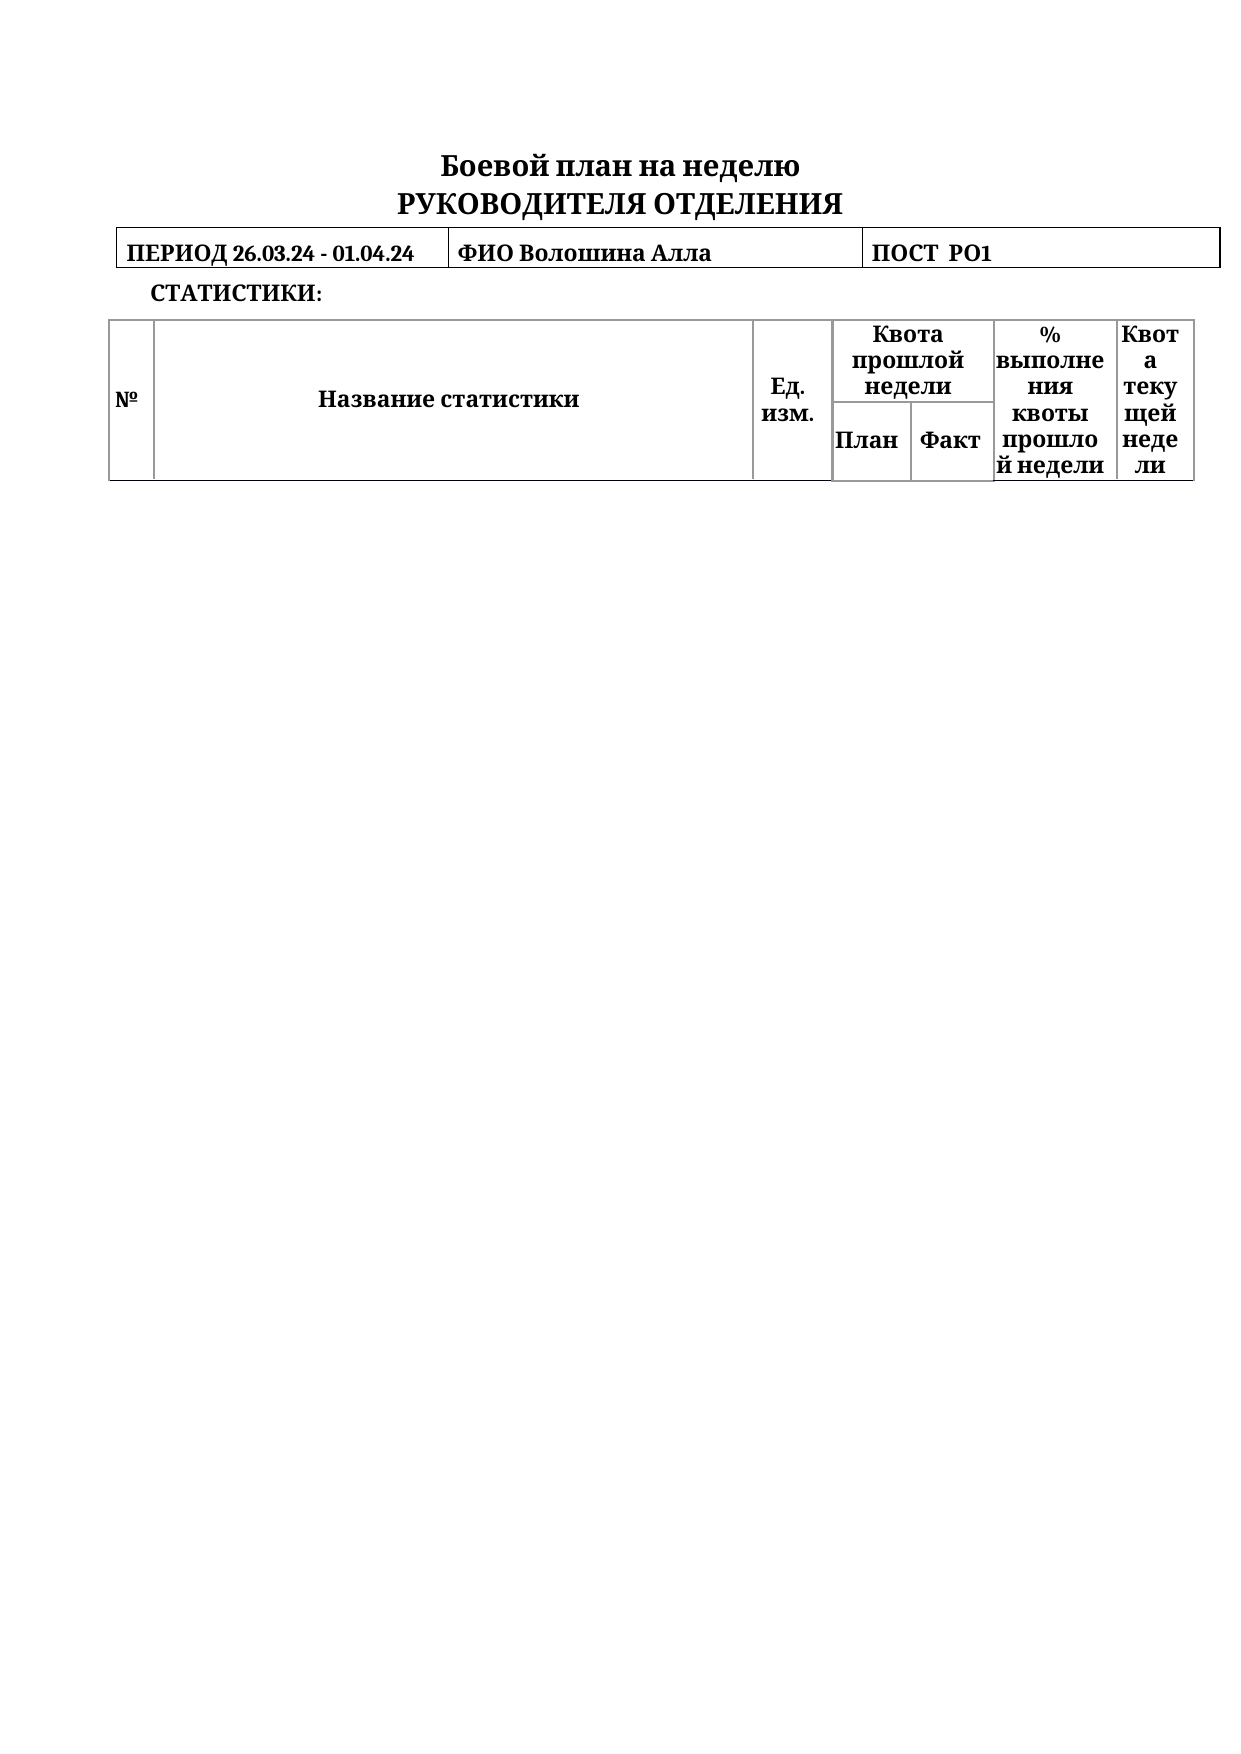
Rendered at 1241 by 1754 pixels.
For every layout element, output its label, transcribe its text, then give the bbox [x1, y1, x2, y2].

text СТАТИСТИКИ: [150, 281, 1090, 307]
table_header Название статистики [155, 321, 752, 479]
table_header Квота прошлой недели [834, 321, 993, 401]
table_header ПЕРИОД 26.03.24 - 01.04.24 [117, 228, 448, 267]
table_header ФИО Волошина Алла [449, 228, 862, 267]
table_cell Факт [912, 403, 993, 479]
table_header Квота текущей недели [1118, 321, 1193, 479]
table_header Ед. изм. [754, 321, 831, 479]
table_cell План [834, 403, 910, 479]
table_header № [110, 321, 153, 479]
text РУКОВОДИТЕЛЯ ОТДЕЛЕНИЯ [150, 188, 1090, 222]
table_header % выполнения квоты прошлой недели [995, 321, 1116, 479]
text Боевой план на неделю [150, 150, 1090, 183]
table_header ПОСТ РО1 [863, 228, 1219, 267]
